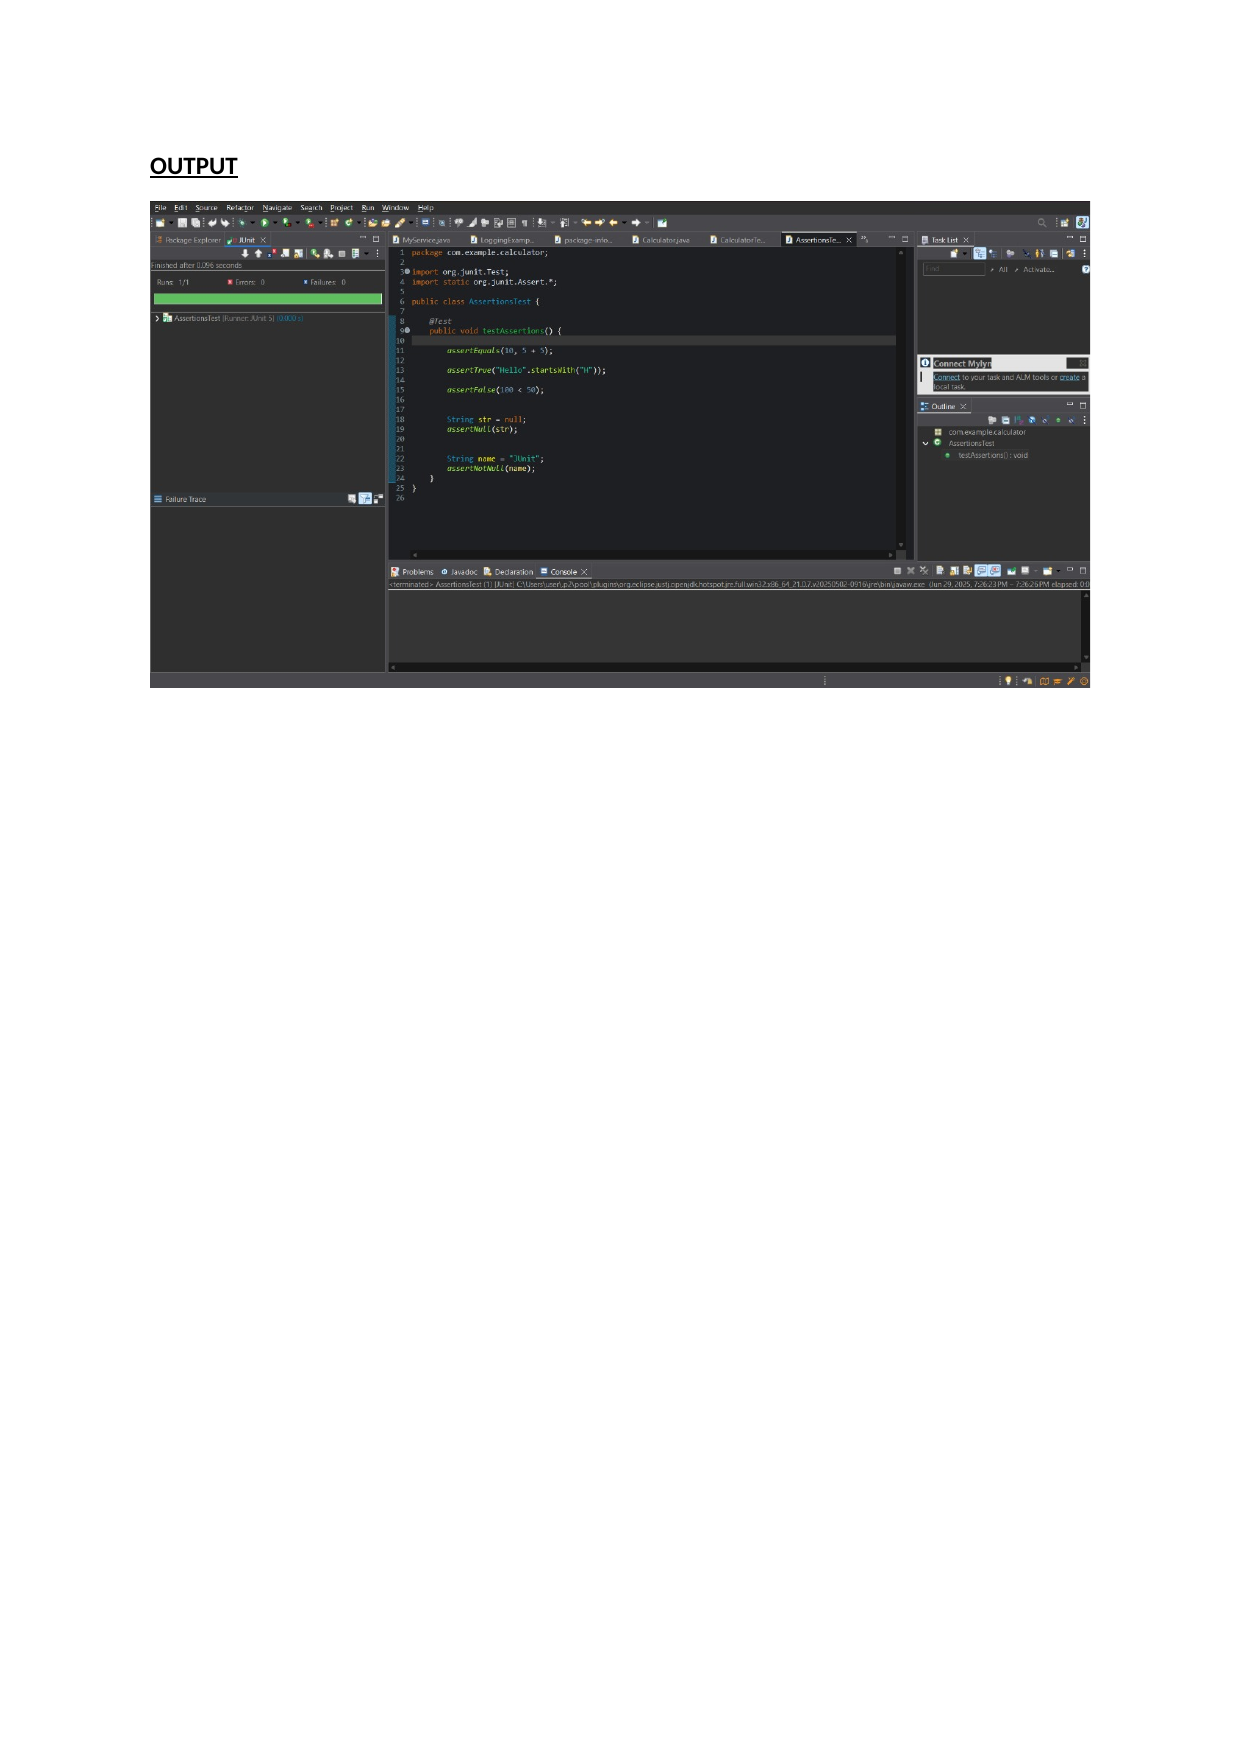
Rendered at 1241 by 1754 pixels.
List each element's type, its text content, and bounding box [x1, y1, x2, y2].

text OUTPUT [150, 150, 1090, 181]
picture [150, 201, 1091, 688]
